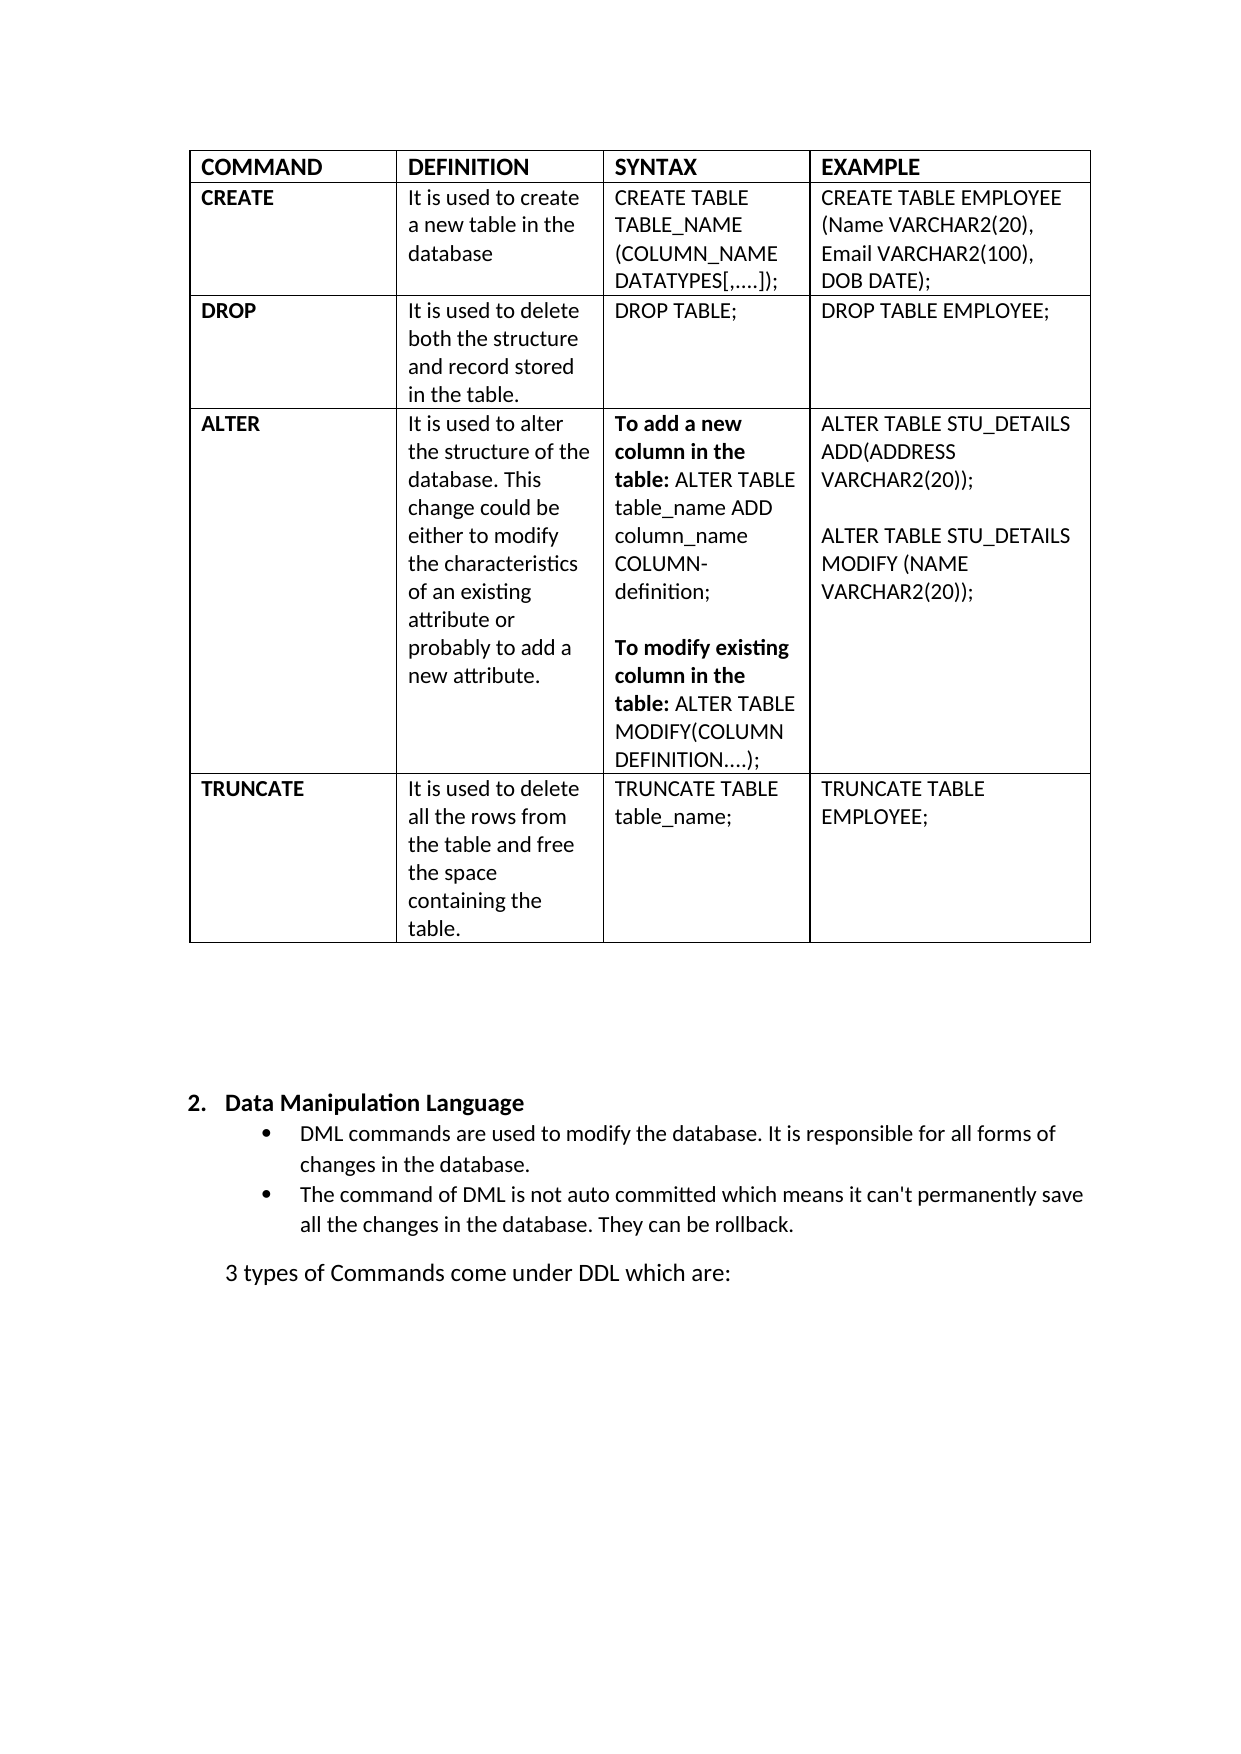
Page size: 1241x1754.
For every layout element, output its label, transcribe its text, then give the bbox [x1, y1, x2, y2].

text 3 types of Commands come under DDL which are: [150, 1257, 1090, 1288]
table_cell CREATE [191, 183, 396, 295]
table_cell It is used to delete all the rows from the table and free the space containing the table. [397, 774, 603, 942]
table_header SYNTAX [604, 151, 809, 182]
table_header DEFINITION [397, 151, 603, 182]
table_cell DROP TABLE; [604, 296, 809, 408]
table_cell DROP TABLE EMPLOYEE; [811, 296, 1090, 408]
table_cell CREATE TABLE EMPLOYEE (Name VARCHAR2(20), Email VARCHAR2(100), DOB DATE); [811, 183, 1090, 295]
table_header COMMAND [191, 151, 396, 182]
table_cell It is used to alter the structure of the database. This change could be either to modify the characteristics of an existing attribute or probably to add a new attribute. [397, 409, 603, 773]
table_header EXAMPLE [811, 151, 1090, 182]
table_cell CREATE TABLE TABLE_NAME (COLUMN_NAME DATATYPES[,....]); [604, 183, 809, 295]
list DML commands are used to modify the database. It is responsible for all forms of changes in the database. [262, 1119, 1090, 1178]
table_cell ALTER [191, 409, 396, 773]
table_cell TRUNCATE TABLE EMPLOYEE; [811, 774, 1090, 942]
table_cell DROP [191, 296, 396, 408]
list Data Manipulation Language [187, 1087, 1090, 1117]
table_cell It is used to delete both the structure and record stored in the table. [397, 296, 603, 408]
table_cell TRUNCATE TABLE table_name; [604, 774, 809, 942]
list The command of DML is not auto committed which means it can't permanently save all the changes in the database. They can be rollback. [262, 1180, 1090, 1238]
table_cell It is used to create a new table in the database [397, 183, 603, 295]
table_cell TRUNCATE [191, 774, 396, 942]
table_cell To add a new column in the table: ALTER TABLE table_name ADD column_name COLUMN-definition; To modify existing column in the table: ALTER TABLE MODIFY(COLUMN DEFINITION....); [604, 409, 809, 773]
table_cell ALTER TABLE STU_DETAILS ADD(ADDRESS VARCHAR2(20)); ALTER TABLE STU_DETAILS MODIFY (NAME VARCHAR2(20)); [811, 409, 1090, 773]
